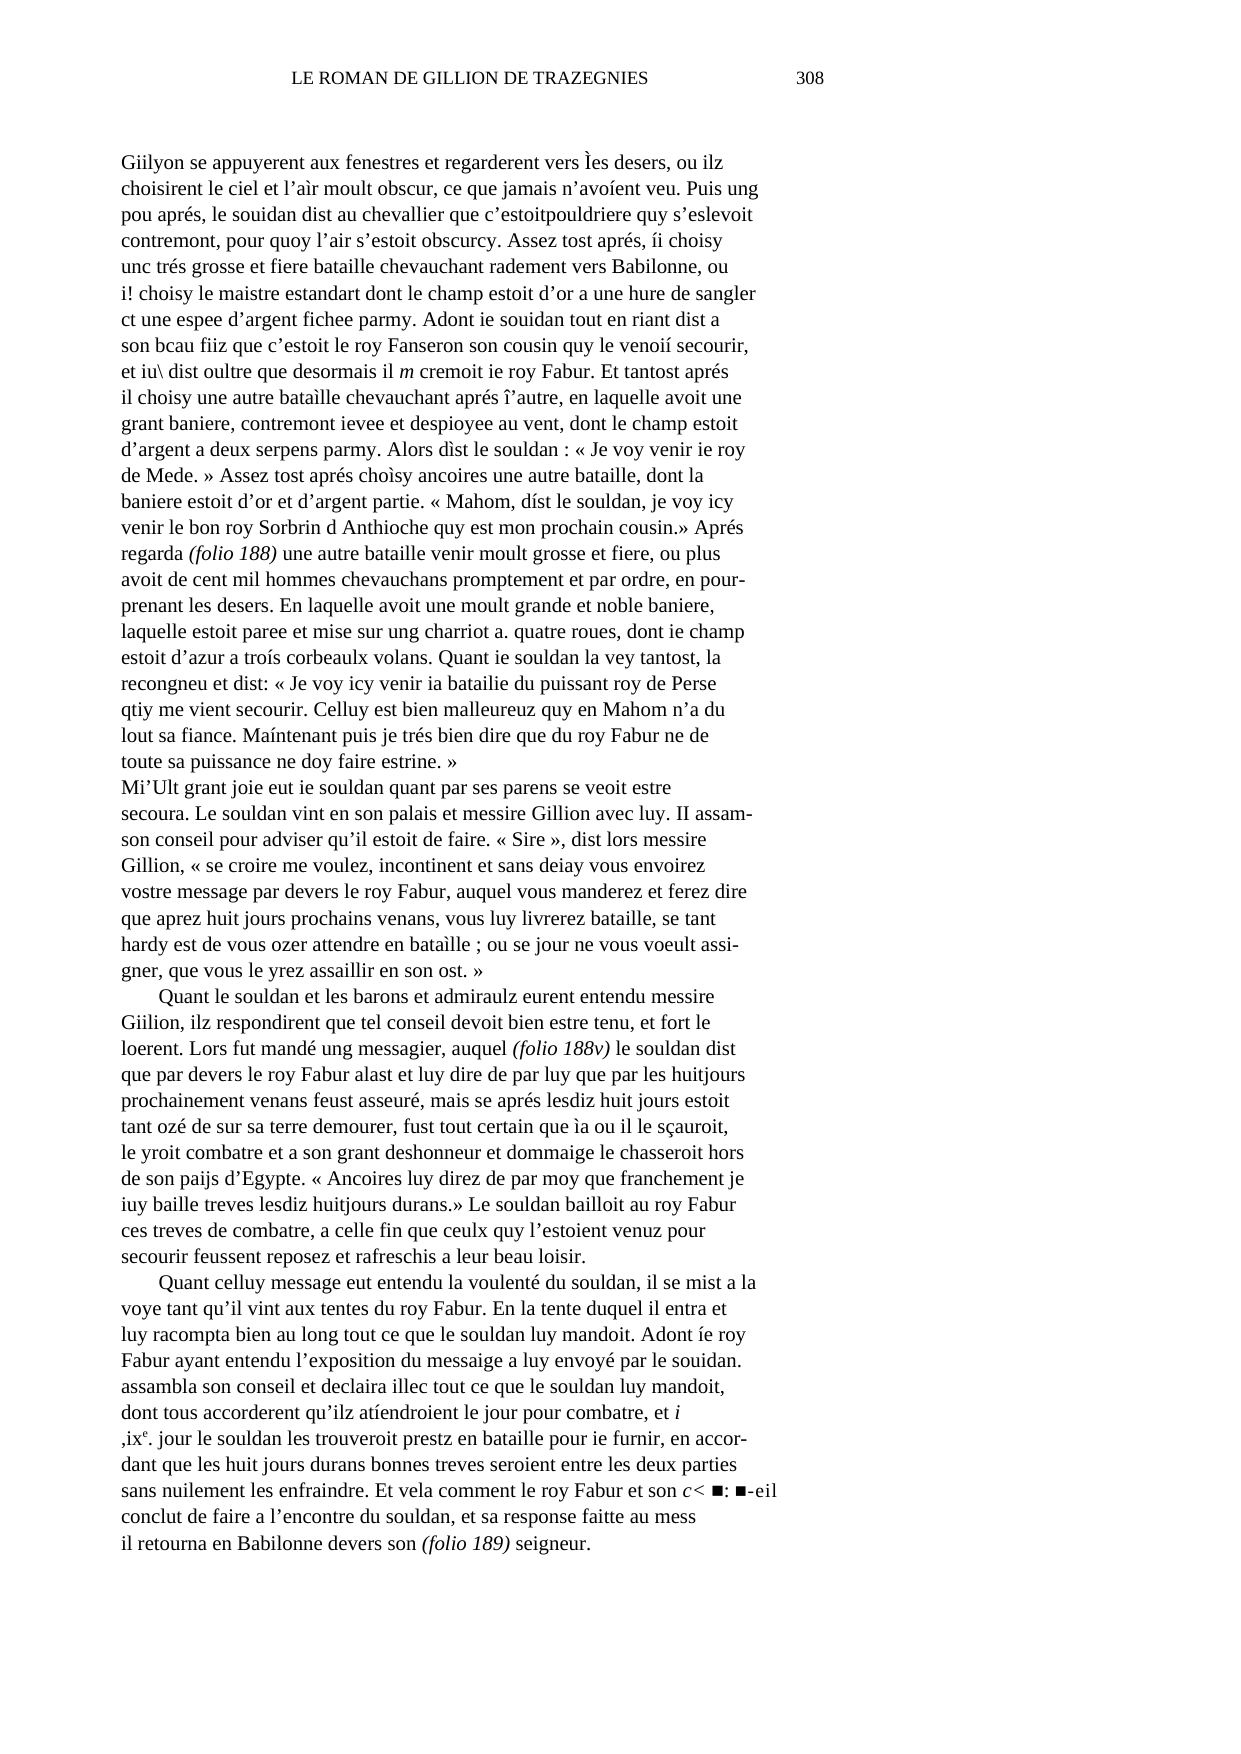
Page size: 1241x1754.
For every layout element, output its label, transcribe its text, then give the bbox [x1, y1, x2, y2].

text Mi’Ult grant joie eut ie souldan quant par ses parens se veoit estre secoura. Le souldan vint en son palais et messire Gillion avec luy. II assam- son conseil pour adviser qu’il estoit de faire. « Sire », dist lors messire [121, 774, 1090, 852]
text Quant celluy message eut entendu la voulenté du souldan, il se mist a la voye tant qu’il vint aux tentes du roy Fabur. En la tente duquel il entra et luy racompta bien au long tout ce que le souldan luy mandoit. Adont íe roy Fabur ayant entendu l’exposition du messaige a luy envoyé par le souidan. assambla son conseil et declaira illec tout ce que le souldan luy mandoit, dont tous accorderent qu’ilz atíendroient le jour pour combatre, et i ,ixe. jour le souldan les trouveroit prestz en bataille pour ie furnir, en accor- dant que les huit jours durans bonnes treves seroient entre les deux parties sans nuilement les enfraindre. Et vela comment le roy Fabur et son c< ■: ■-eil conclut de faire a l’encontre du souldan, et sa response faitte au mess il retourna en Babilonne devers son (folio 189) seigneur. [121, 1269, 1090, 1555]
text Gillion, « se croire me voulez, incontinent et sans deiay vous envoirez vostre message par devers le roy Fabur, auquel vous manderez et ferez dire que aprez huit jours prochains venans, vous luy livrerez bataille, se tant hardy est de vous ozer attendre en bataìlle ; ou se jour ne vous voeult assi- gner, que vous le yrez assaillir en son ost. » [121, 852, 1090, 982]
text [121, 149, 1090, 774]
text Quant le souldan et les barons et admiraulz eurent entendu messire Giilion, ilz respondirent que tel conseil devoit bien estre tenu, et fort le loerent. Lors fut mandé ung messagier, auquel (folio 188v) le souldan dist que par devers le roy Fabur alast et luy dire de par luy que par les huitjours prochainement venans feust asseuré, mais se aprés lesdiz huit jours estoit tant ozé de sur sa terre demourer, fust tout certain que ìa ou il le sçauroit, le yroit combatre et a son grant deshonneur et dommaige le chasseroit hors de son paijs d’Egypte. « Ancoires luy direz de par moy que franchement je iuy baille treves lesdiz huitjours durans.» Le souldan bailloit au roy Fabur ces treves de combatre, a celle fin que ceulx quy l’estoient venuz pour secourir feussent reposez et rafreschis a leur beau loisir. [121, 982, 1090, 1269]
